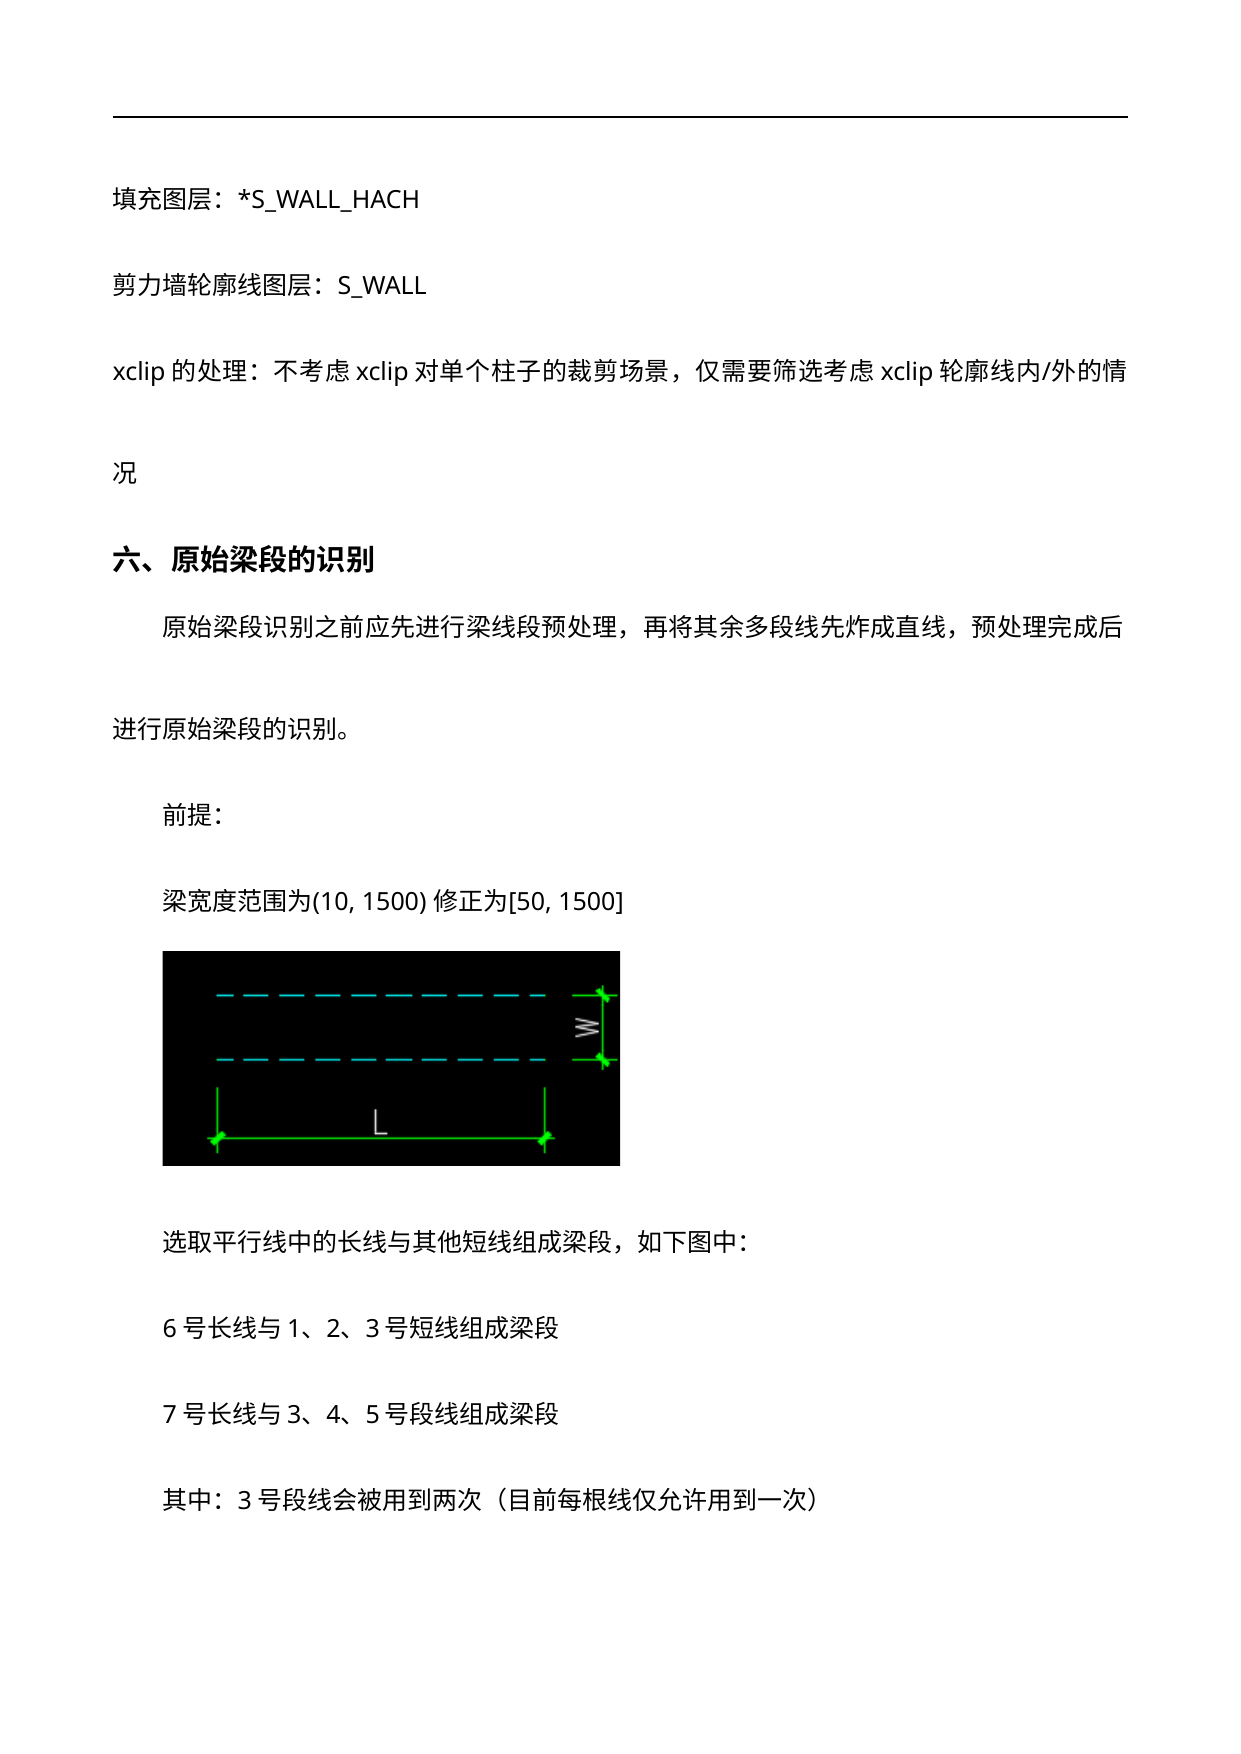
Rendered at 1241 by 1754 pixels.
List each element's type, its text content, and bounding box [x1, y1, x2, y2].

text 其中：3号段线会被用到两次（目前每根线仅允许用到一次） [112, 1464, 1128, 1532]
text 梁宽度范围为(10, 1500) 修正为[50, 1500] [112, 866, 1128, 934]
subtitle 六、原始梁段的识别 [112, 524, 1128, 592]
text 选取平行线中的长线与其他短线组成梁段，如下图中： [112, 1206, 1128, 1274]
text 原始梁段识别之前应先进行梁线段预处理，再将其余多段线先炸成直线，预处理完成后进行原始梁段的识别。 [112, 592, 1128, 762]
text 剪力墙轮廓线图层：S_WALL [112, 250, 1128, 318]
text 7号长线与3、4、5号段线组成梁段 [112, 1378, 1128, 1446]
text 6号长线与1、2、3号短线组成梁段 [112, 1292, 1128, 1360]
picture [162, 951, 621, 1166]
text 填充图层：*S_WALL_HACH [112, 164, 1128, 232]
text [112, 336, 1128, 506]
text 前提： [112, 780, 1128, 848]
